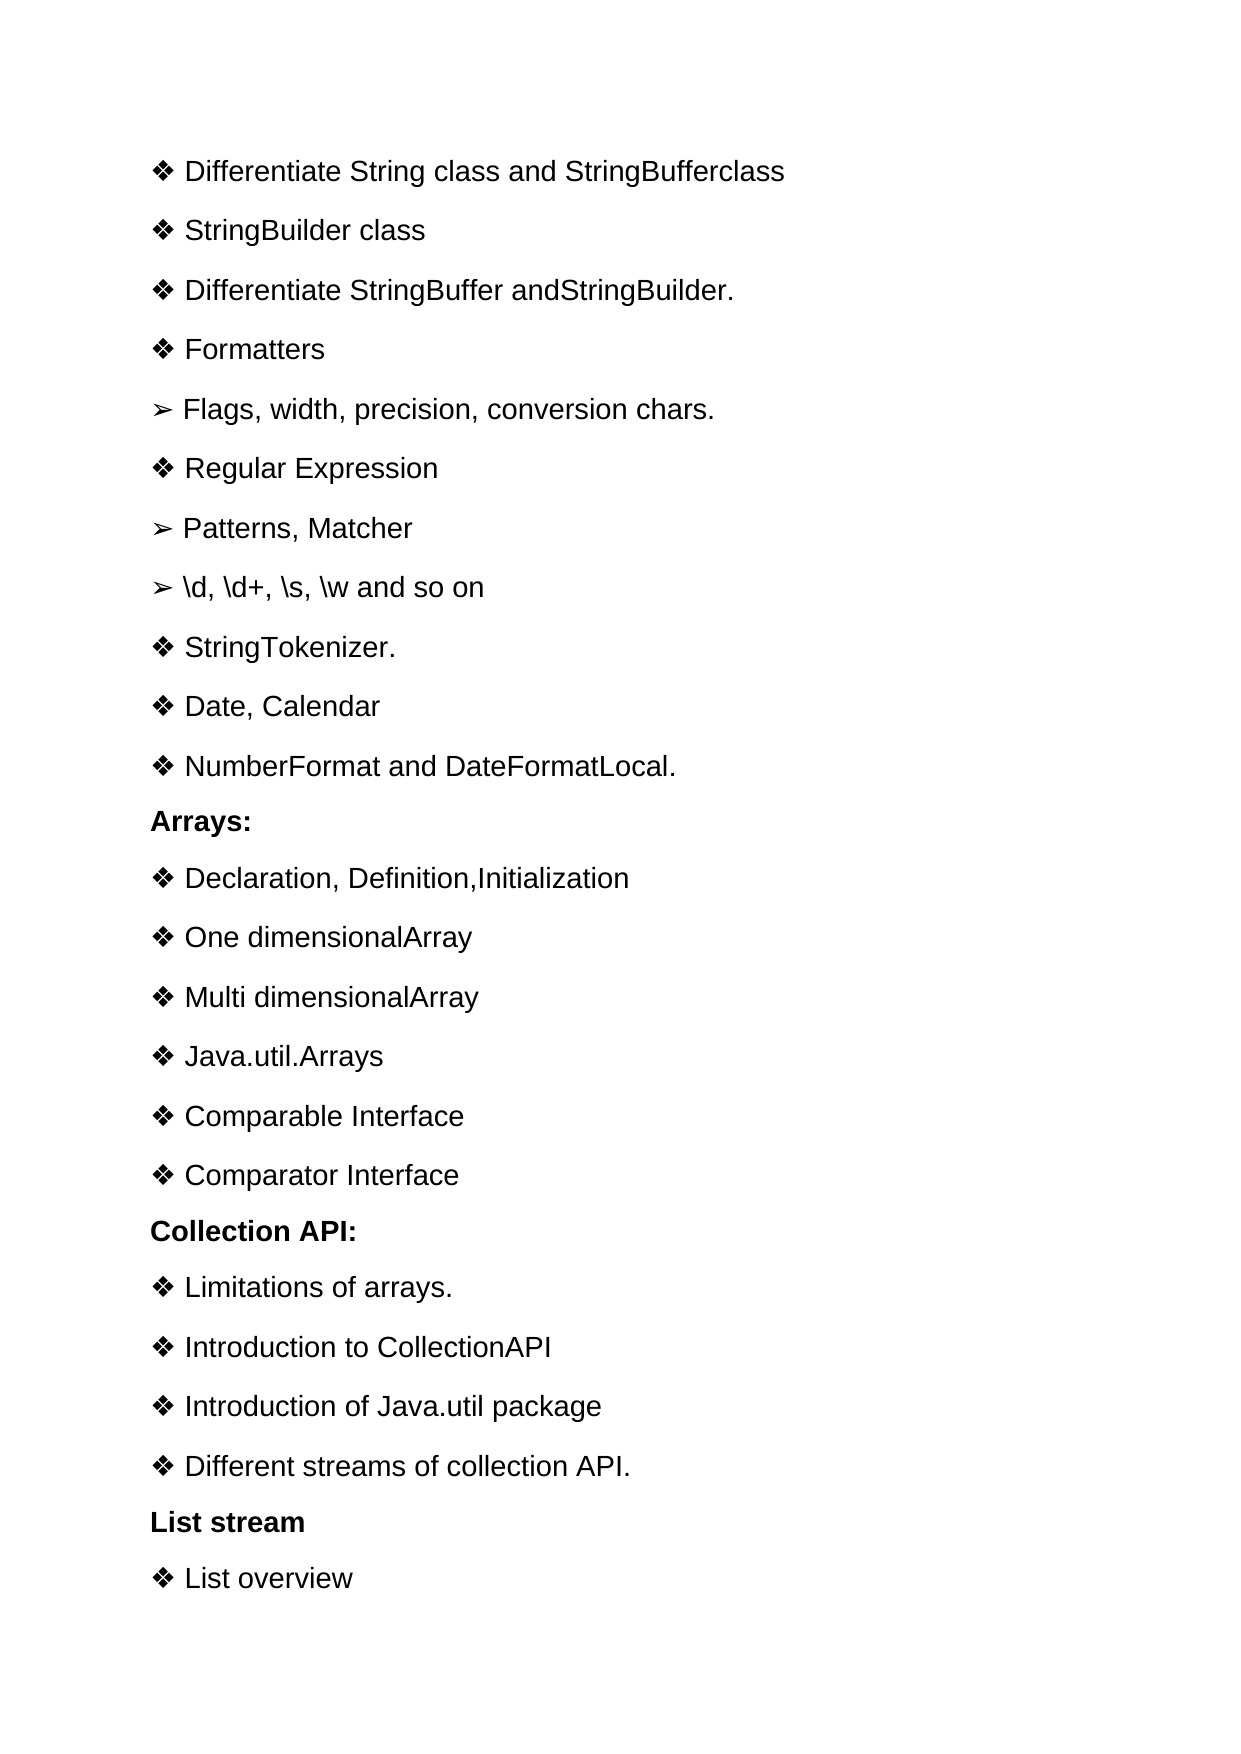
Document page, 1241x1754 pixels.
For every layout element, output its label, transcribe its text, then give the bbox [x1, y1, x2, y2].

text ❖ Date, Calendar [150, 685, 1090, 725]
text ❖ Introduction of Java.util package [150, 1386, 1090, 1425]
text ❖ Declaration, Definition,Initialization [150, 857, 1090, 897]
text ❖ Differentiate StringBuffer andStringBuilder. [150, 269, 1090, 309]
text ❖ Different streams of collection API. [150, 1445, 1090, 1485]
text ❖ StringTokenizer. [150, 626, 1090, 666]
text ❖ Introduction to CollectionAPI [150, 1326, 1090, 1366]
text ❖ Multi dimensionalArray [150, 976, 1090, 1016]
text ❖ Limitations of arrays. [150, 1267, 1090, 1306]
text ❖ Formatters [150, 328, 1090, 368]
text ➢ Flags, width, precision, conversion chars. [150, 388, 1090, 428]
text ➢ \d, \d+, \s, \w and so on [150, 566, 1090, 606]
text ❖ Comparable Interface [150, 1095, 1090, 1135]
text List stream [150, 1505, 1090, 1538]
text ❖ StringBuilder class [150, 209, 1090, 249]
text ❖ NumberFormat and DateFormatLocal. [150, 745, 1090, 784]
text ❖ Comparator Interface [150, 1154, 1090, 1194]
text Collection API: [150, 1214, 1090, 1247]
text Arrays: [150, 804, 1090, 838]
text ❖ Differentiate String class and StringBufferclass [150, 150, 1090, 190]
text ➢ Patterns, Matcher [150, 507, 1090, 547]
text ❖ One dimensionalArray [150, 917, 1090, 956]
text ❖ Regular Expression [150, 447, 1090, 487]
text ❖ Java.util.Arrays [150, 1036, 1090, 1075]
text ❖ List overview [150, 1557, 1090, 1597]
